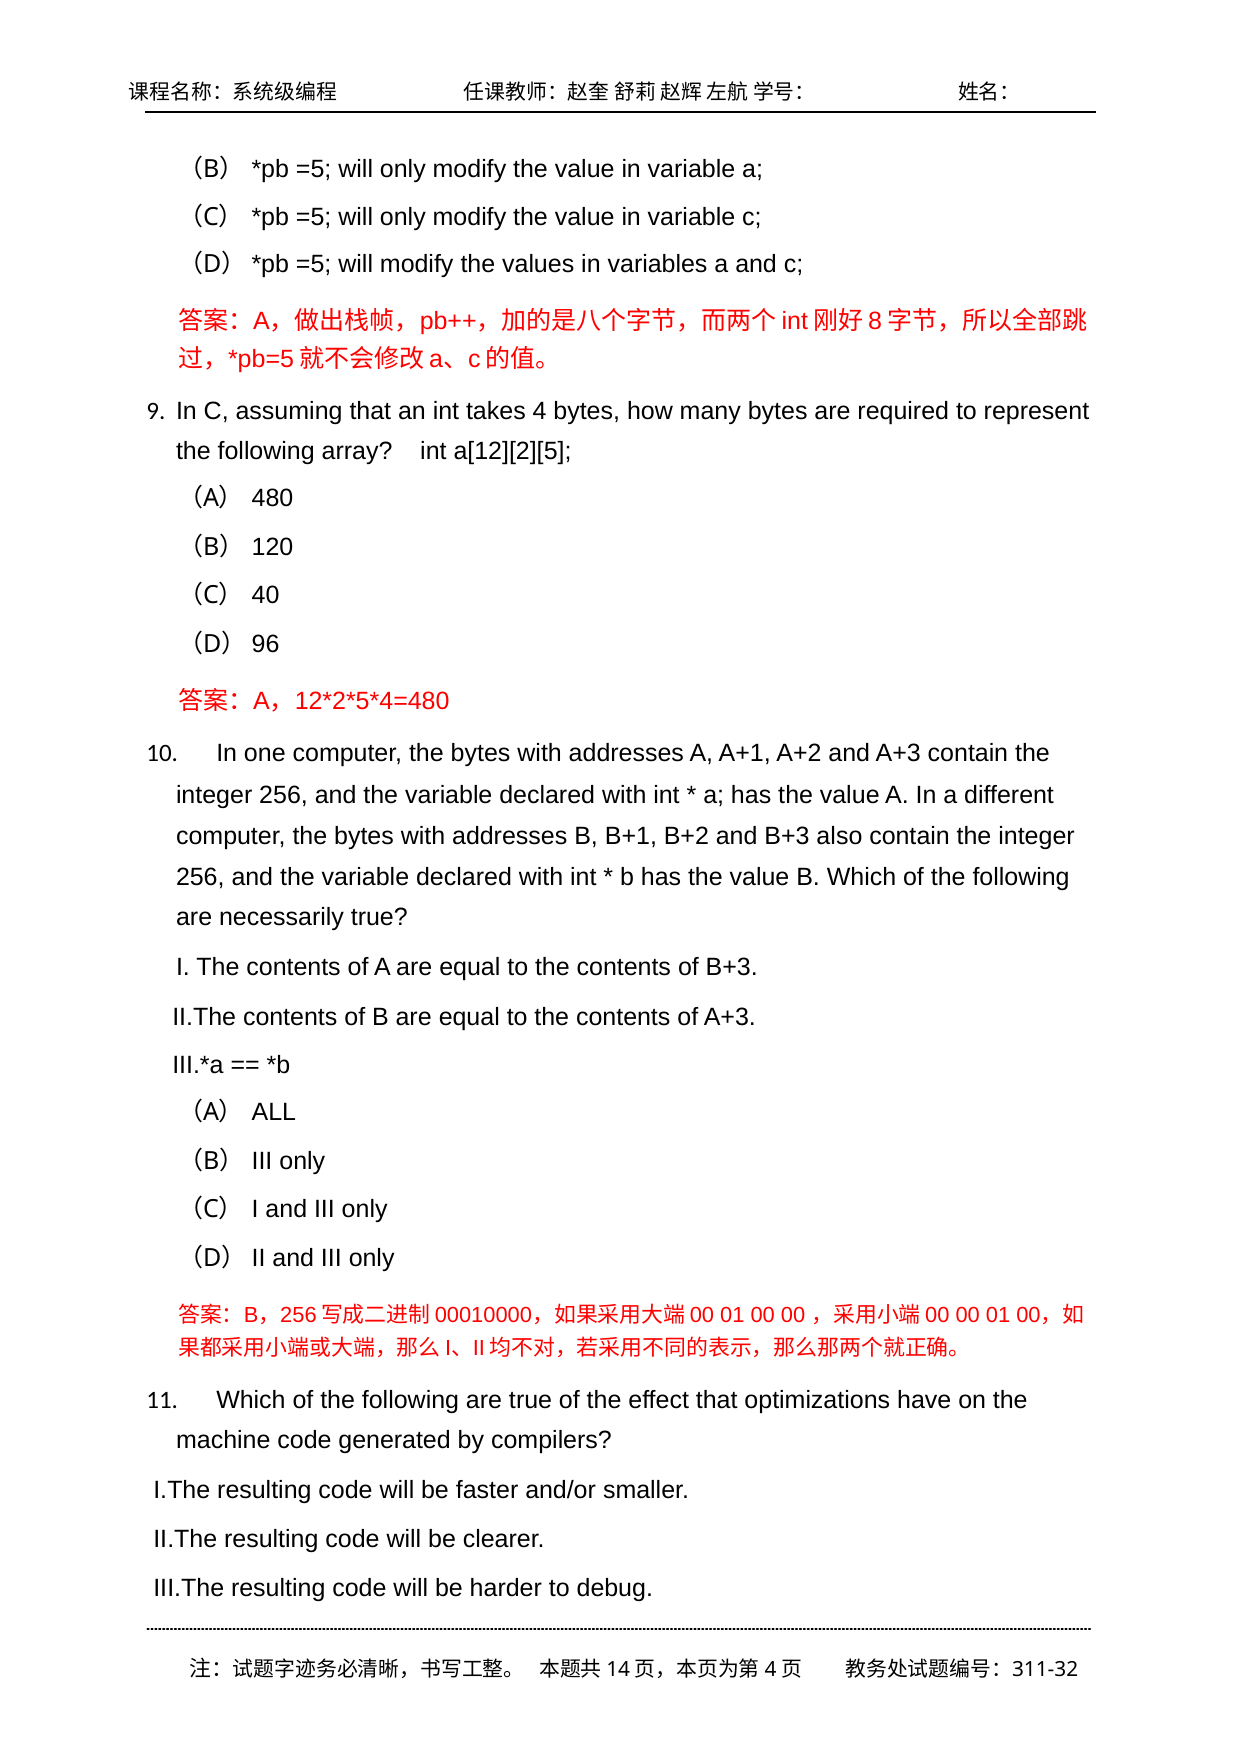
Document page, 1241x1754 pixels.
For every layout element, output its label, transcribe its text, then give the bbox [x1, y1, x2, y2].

text 答案：A，12*2*5*4=480 [178, 681, 1099, 717]
list In one computer, the bytes with addresses A, A+1, A+2 and A+3 contain the integer 256, and the variable declared with int * a; has the value A. In a different computer, the bytes with addresses B, B+1, B+2 and B+3 also contain the integer 256, and the variable declared with int * b has the value B. Which of the following are necessarily true? [146, 737, 1099, 931]
list *pb =5; will modify the values in variables a and c; [178, 244, 1099, 280]
list *pb =5; will only modify the value in variable c; [178, 196, 1099, 232]
text 答案：B，256写成二进制00010000，如果采用大端00 01 00 00 ，采用小端00 00 01 00，如果都采用小端或大端，那么I、II均不对，若采用不同的表示，那么那两个就正确。 [178, 1297, 1099, 1362]
text III.The resulting code will be harder to debug. [146, 1572, 1099, 1601]
text II.The resulting code will be clearer. [146, 1524, 1099, 1552]
list 40 [178, 575, 1099, 611]
list ALL [178, 1092, 1099, 1128]
list I and III only [178, 1188, 1099, 1225]
list III only [178, 1140, 1099, 1176]
list 480 [178, 477, 1099, 513]
text II.The contents of B are equal to the contents of A+3. [172, 1002, 1099, 1030]
list II and III only [178, 1238, 1099, 1274]
text III.*a == *b [172, 1050, 1099, 1079]
list 120 [178, 526, 1099, 562]
list In C, assuming that an int takes 4 bytes, how many bytes are required to represent the following array? int a[12][2][5]; [146, 395, 1099, 464]
list *pb =5; will only modify the value in variable a; [178, 148, 1099, 184]
list Which of the following are true of the effect that optimizations have on the machine code generated by compilers? [146, 1384, 1099, 1454]
text I.The resulting code will be faster and/or smaller. [146, 1475, 1099, 1503]
text 答案：A，做出栈帧，pb++，加的是八个字节，而两个int刚好8字节，所以全部跳过，*pb=5就不会修改a、c的值。 [178, 301, 1099, 375]
list 96 [178, 624, 1099, 660]
text I. The contents of A are equal to the contents of B+3. [176, 952, 1099, 981]
